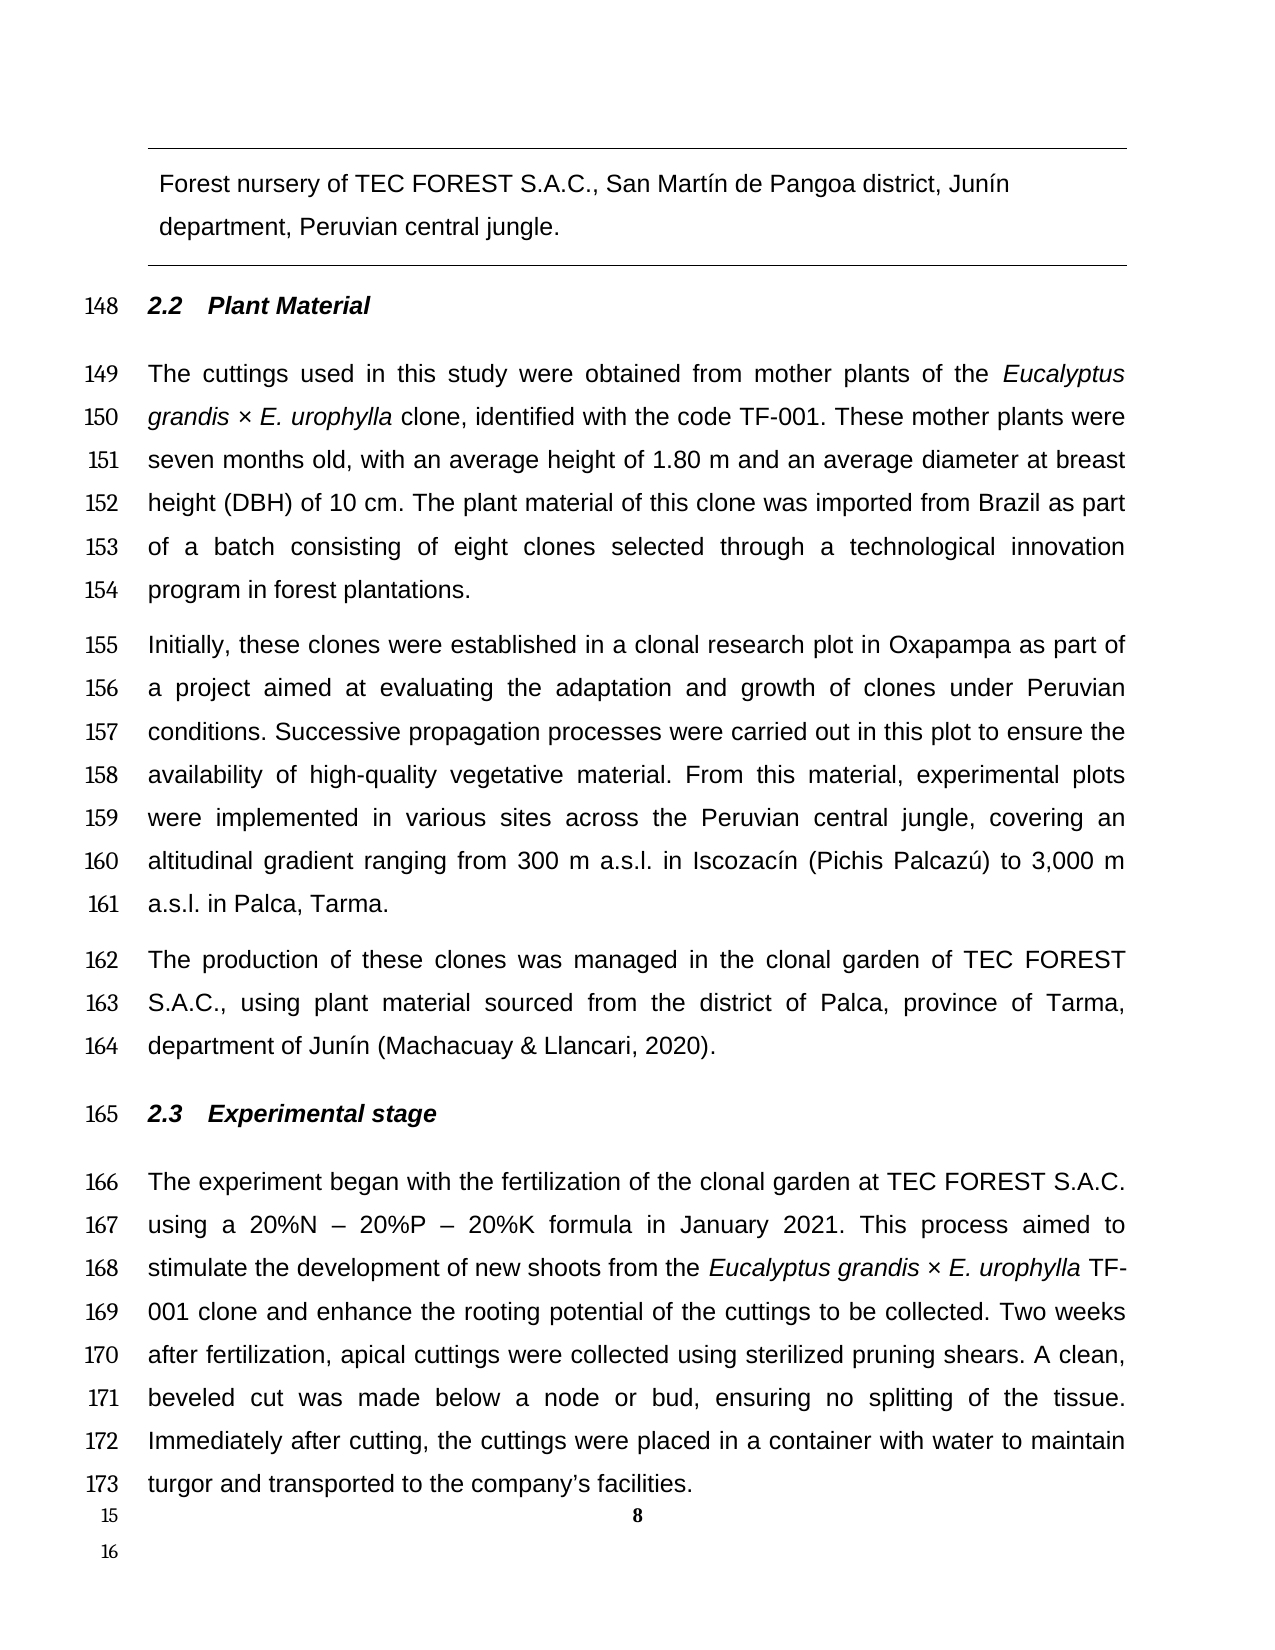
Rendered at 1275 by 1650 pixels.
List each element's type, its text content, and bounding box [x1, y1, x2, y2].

subtitle Plant Material [148, 291, 1127, 320]
text The cuttings used in this study were obtained from mother plants of the Eucalyptus grandis × E. urophylla clone, identified with the code TF-001. These mother plants were seven months old, with an average height of 1.80 m and an average diameter at breast height (DBH) of 10 cm. The plant material of this clone was imported from Brazil as part of a batch consisting of eight clones selected through a technological innovation program in forest plantations. [148, 359, 1127, 603]
text The experiment began with the fertilization of the clonal garden at TEC FOREST S.A.C. using a 20%N – 20%P – 20%K formula in January 2021. This process aimed to stimulate the development of new shoots from the Eucalyptus grandis × E. urophylla TF-001 clone and enhance the rooting potential of the cuttings to be collected. Two weeks after fertilization, apical cuttings were collected using sterilized pruning shears. A clean, beveled cut was made below a node or bud, ensuring no splitting of the tissue. Immediately after cutting, the cuttings were placed in a container with water to maintain turgor and transported to the company’s facilities. [148, 1167, 1127, 1498]
subtitle Experimental stage [148, 1099, 1127, 1128]
text The production of these clones was managed in the clonal garden of TEC FOREST S.A.C., using plant material sourced from the district of Palca, province of Tarma, department of Junín (Machacuay & Llancari, 2020). [148, 945, 1127, 1060]
text Initially, these clones were established in a clonal research plot in Oxapampa as part of a project aimed at evaluating the adaptation and growth of clones under Peruvian conditions. Successive propagation processes were carried out in this plot to ensure the availability of high-quality vegetative material. From this material, experimental plots were implemented in various sites across the Peruvian central jungle, covering an altitudinal gradient ranging from 300 m a.s.l. in Iscozacín (Pichis Palcazú) to 3,000 m a.s.l. in Palca, Tarma. [148, 630, 1127, 918]
